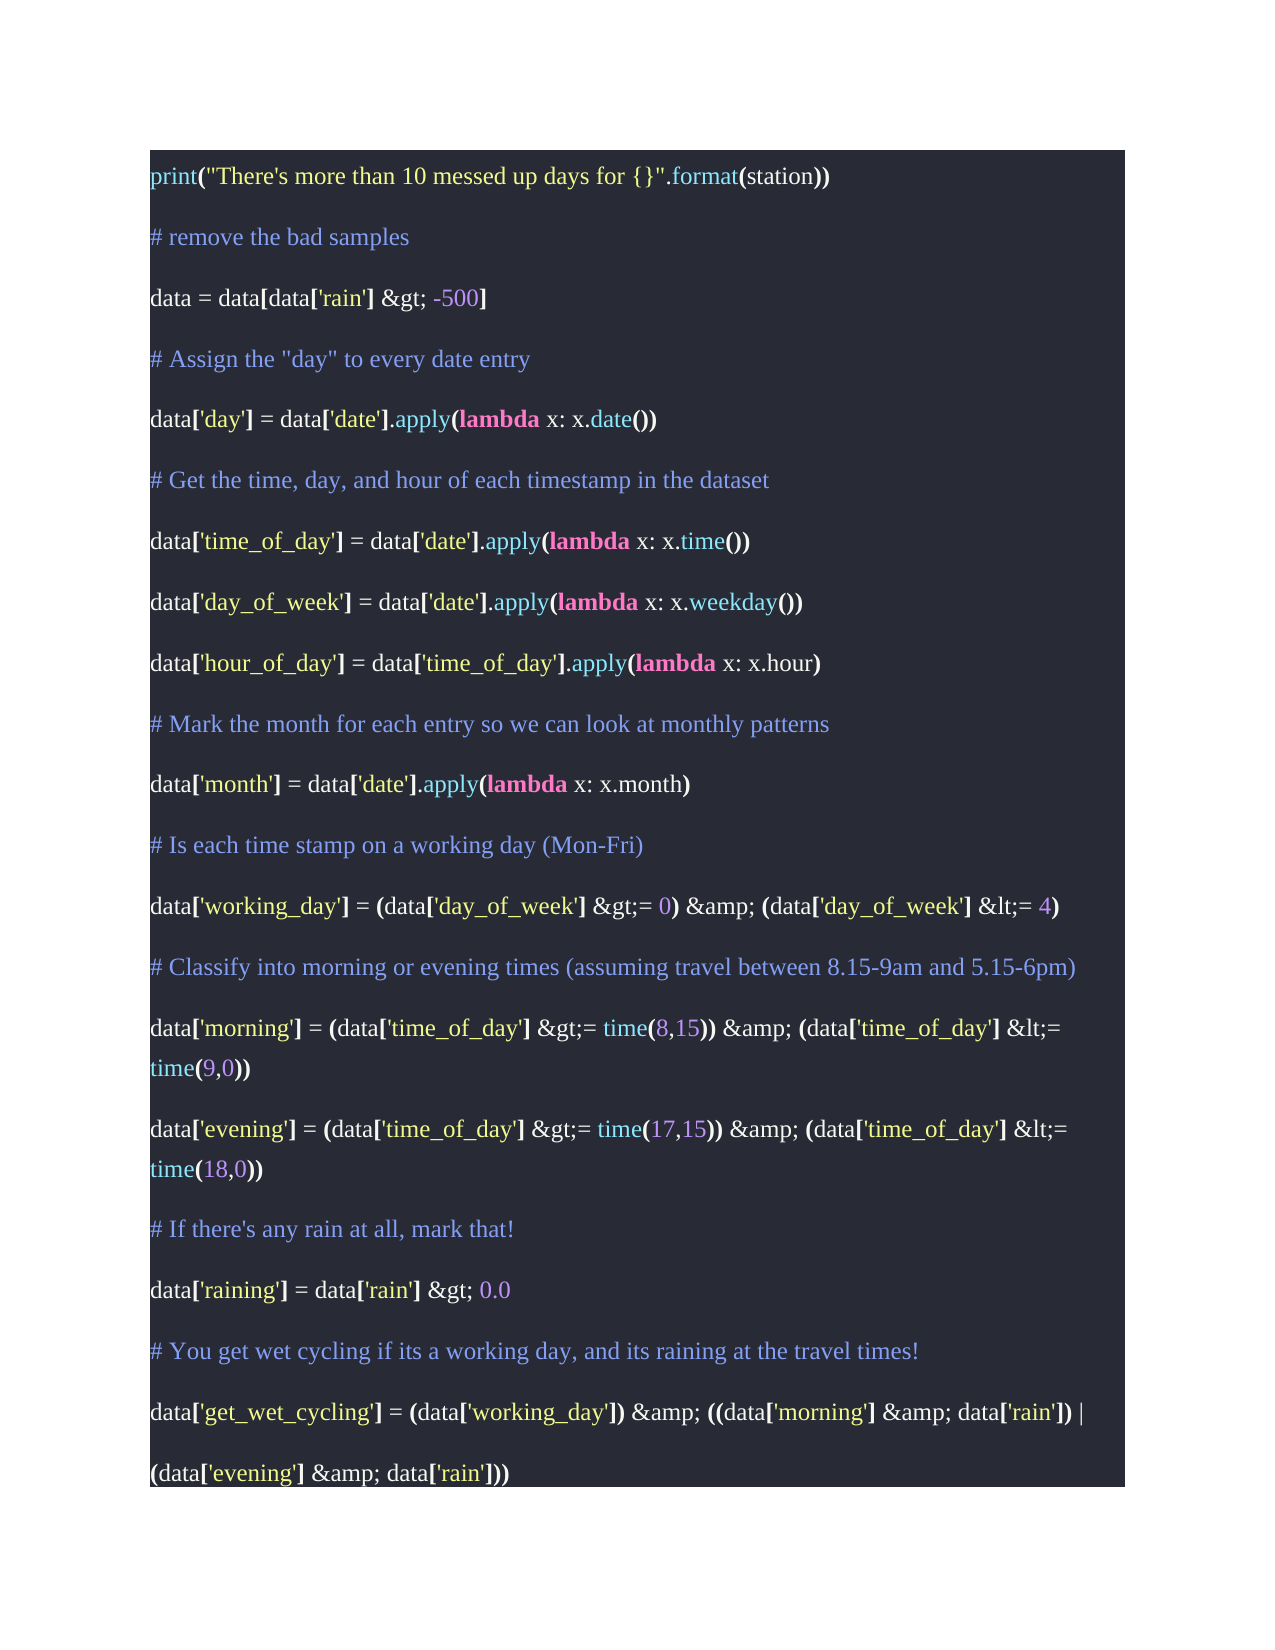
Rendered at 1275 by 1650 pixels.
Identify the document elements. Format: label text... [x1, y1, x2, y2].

text # Get the time, day, and hour of each timestamp in the dataset [150, 454, 1125, 494]
text data['raining'] = data['rain'] &gt; 0.0 [150, 1264, 1125, 1304]
text data['evening'] = (data['time_of_day'] &gt;= time(17,15)) &amp; (data['time_of_day'] &lt;= time(18,0)) [150, 1102, 1125, 1182]
text data['morning'] = (data['time_of_day'] &gt;= time(8,15)) &amp; (data['time_of_day'] &lt;= time(9,0)) [150, 1002, 1125, 1082]
text data = data[data['rain'] &gt; -500] [150, 272, 1125, 312]
text # Is each time stamp on a working day (Mon-Fri) [150, 819, 1125, 859]
text # Mark the month for each entry so we can look at monthly patterns [150, 697, 1125, 737]
text data['working_day'] = (data['day_of_week'] &gt;= 0) &amp; (data['day_of_week'] &lt;= 4) [150, 880, 1125, 920]
text # remove the bad samples [150, 211, 1125, 251]
text data['time_of_day'] = data['date'].apply(lambda x: x.time()) [150, 515, 1125, 555]
text data['day'] = data['date'].apply(lambda x: x.date()) [150, 393, 1125, 433]
text print("There's more than 10 messed up days for {}".format(station)) [150, 150, 1125, 190]
text data['month'] = data['date'].apply(lambda x: x.month) [150, 758, 1125, 798]
text # Classify into morning or evening times (assuming travel between 8.15-9am and 5.15-6pm) [150, 941, 1125, 981]
text # Assign the "day" to every date entry [150, 332, 1125, 372]
text (data['evening'] &amp; data['rain'])) [150, 1447, 1125, 1487]
text # If there's any rain at all, mark that! [150, 1203, 1125, 1243]
text data['get_wet_cycling'] = (data['working_day']) &amp; ((data['morning'] &amp; data['rain']) | [150, 1386, 1125, 1426]
text # You get wet cycling if its a working day, and its raining at the travel times! [150, 1325, 1125, 1365]
text data['hour_of_day'] = data['time_of_day'].apply(lambda x: x.hour) [150, 637, 1125, 677]
text data['day_of_week'] = data['date'].apply(lambda x: x.weekday()) [150, 576, 1125, 616]
